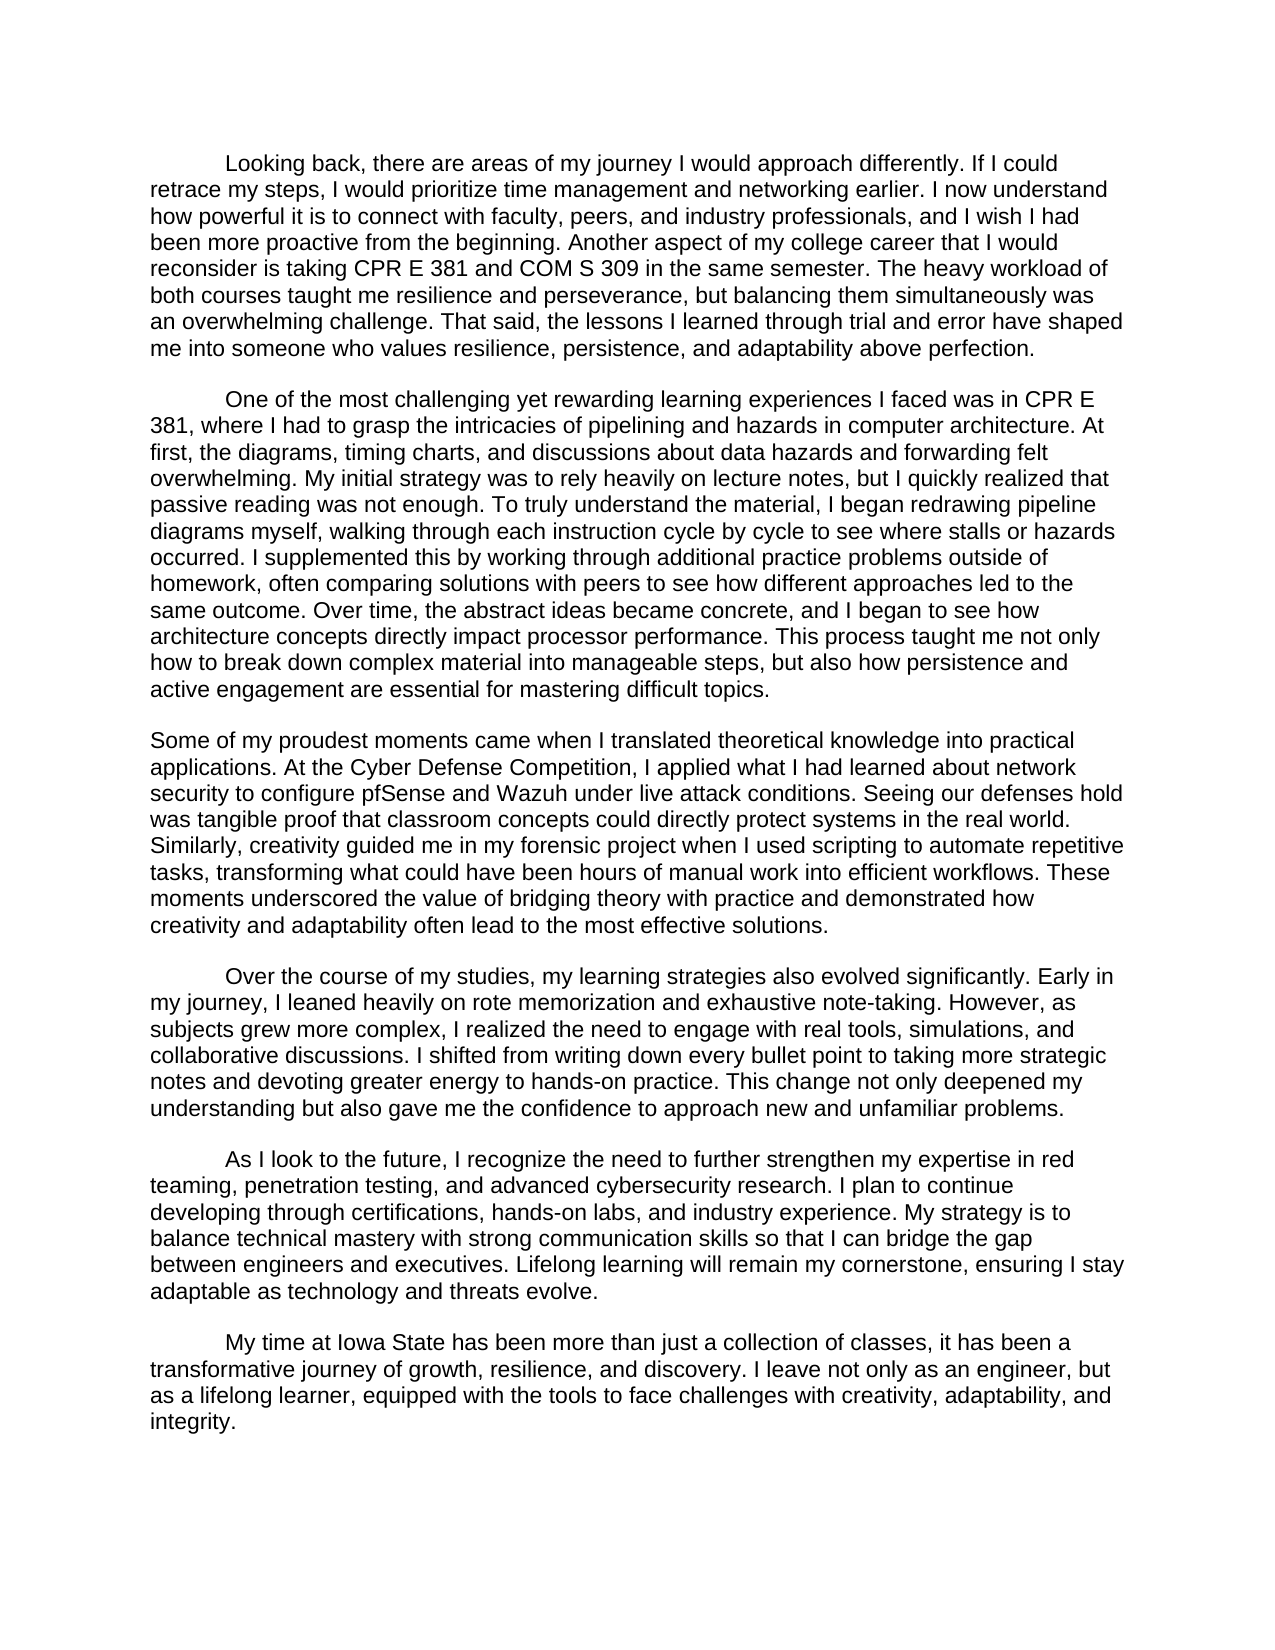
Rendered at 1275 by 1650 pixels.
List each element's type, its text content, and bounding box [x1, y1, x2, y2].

text Looking back, there are areas of my journey I would approach differently. If I could retrace my steps, I would prioritize time management and networking earlier. I now understand how powerful it is to connect with faculty, peers, and industry professionals, and I wish I had been more proactive from the beginning. Another aspect of my college career that I would reconsider is taking CPR E 381 and COM S 309 in the same semester. The heavy workload of both courses taught me resilience and perseverance, but balancing them simultaneously was an overwhelming challenge. That said, the lessons I learned through trial and error have shaped me into someone who values resilience, persistence, and adaptability above perfection. [150, 150, 1125, 361]
text Some of my proudest moments came when I translated theoretical knowledge into practical applications. At the Cyber Defense Competition, I applied what I had learned about network security to configure pfSense and Wazuh under live attack conditions. Seeing our defenses hold was tangible proof that classroom concepts could directly protect systems in the real world. Similarly, creativity guided me in my forensic project when I used scripting to automate repetitive tasks, transforming what could have been hours of manual work into efficient workflows. These moments underscored the value of bridging theory with practice and demonstrated how creativity and adaptability often lead to the most effective solutions. [150, 727, 1125, 938]
text One of the most challenging yet rewarding learning experiences I faced was in CPR E 381, where I had to grasp the intricacies of pipelining and hazards in computer architecture. At first, the diagrams, timing charts, and discussions about data hazards and forwarding felt overwhelming. My initial strategy was to rely heavily on lecture notes, but I quickly realized that passive reading was not enough. To truly understand the material, I began redrawing pipeline diagrams myself, walking through each instruction cycle by cycle to see where stalls or hazards occurred. I supplemented this by working through additional practice problems outside of homework, often comparing solutions with peers to see how different approaches led to the same outcome. Over time, the abstract ideas became concrete, and I began to see how architecture concepts directly impact processor performance. This process taught me not only how to break down complex material into manageable steps, but also how persistence and active engagement are essential for mastering difficult topics. [150, 386, 1125, 702]
text Over the course of my studies, my learning strategies also evolved significantly. Early in my journey, I leaned heavily on rote memorization and exhaustive note-taking. However, as subjects grew more complex, I realized the need to engage with real tools, simulations, and collaborative discussions. I shifted from writing down every bullet point to taking more strategic notes and devoting greater energy to hands-on practice. This change not only deepened my understanding but also gave me the confidence to approach new and unfamiliar problems. [150, 963, 1125, 1121]
text My time at Iowa State has been more than just a collection of classes, it has been a transformative journey of growth, resilience, and discovery. I leave not only as an engineer, but as a lifelong learner, equipped with the tools to face challenges with creativity, adaptability, and integrity. [150, 1329, 1125, 1434]
text As I look to the future, I recognize the need to further strengthen my expertise in red teaming, penetration testing, and advanced cybersecurity research. I plan to continue developing through certifications, hands-on labs, and industry experience. My strategy is to balance technical mastery with strong communication skills so that I can bridge the gap between engineers and executives. Lifelong learning will remain my cornerstone, ensuring I stay adaptable as technology and threats evolve. [150, 1146, 1125, 1304]
